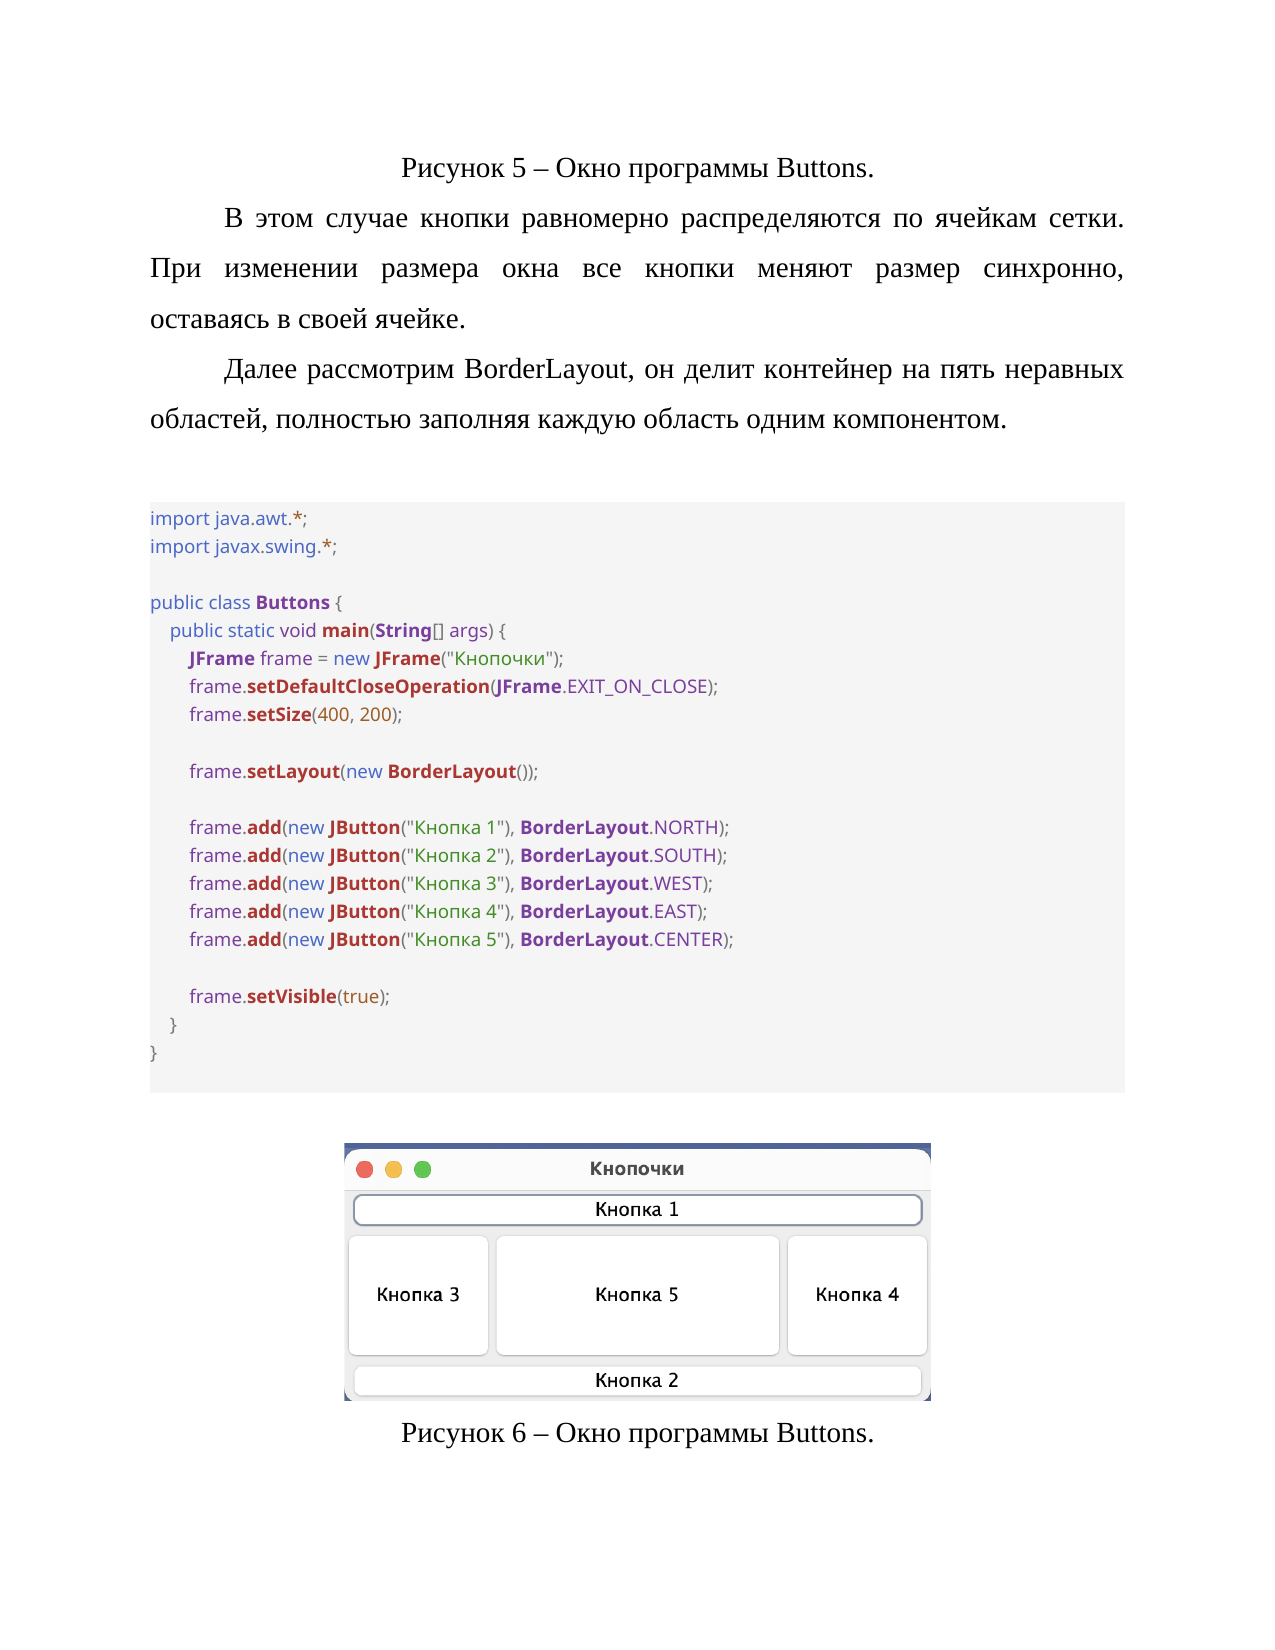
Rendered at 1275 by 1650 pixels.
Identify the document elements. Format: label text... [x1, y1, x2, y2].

text frame.add(new JButton("Кнопка 5"), BorderLayout.CENTER); [150, 924, 1125, 952]
text frame.setDefaultCloseOperation(JFrame.EXIT_ON_CLOSE); [150, 671, 1125, 699]
text frame.setVisible(true); [150, 980, 1125, 1008]
text public class Buttons { [150, 587, 1125, 615]
text В этом случае кнопки равномерно распределяются по ячейкам сетки. При изменении размера окна все кнопки меняют размер синхронно, оставаясь в своей ячейке. [150, 200, 1125, 334]
text frame.add(new JButton("Кнопка 2"), BorderLayout.SOUTH); [150, 840, 1125, 868]
text frame.setLayout(new BorderLayout()); [150, 755, 1125, 783]
text frame.add(new JButton("Кнопка 4"), BorderLayout.EAST); [150, 896, 1125, 924]
text Рисунок 5 – Окно программы Buttons. [150, 150, 1125, 183]
text Далее рассмотрим BorderLayout, он делит контейнер на пять неравных областей, полностью заполняя каждую область одним компонентом. [150, 351, 1125, 435]
text Рисунок 6 – Окно программы Buttons. [150, 1415, 1125, 1449]
text import javax.swing.*; [150, 530, 1125, 558]
text } [150, 1037, 1125, 1065]
text frame.add(new JButton("Кнопка 3"), BorderLayout.WEST); [150, 868, 1125, 896]
text } [150, 1008, 1125, 1037]
picture [344, 1143, 931, 1401]
text import java.awt.*; [150, 502, 1125, 530]
text frame.setSize(400, 200); [150, 699, 1125, 727]
text public static void main(String[] args) { [150, 615, 1125, 643]
text frame.add(new JButton("Кнопка 1"), BorderLayout.NORTH); [150, 812, 1125, 840]
text JFrame frame = new JFrame("Кнопочки"); [150, 643, 1125, 671]
